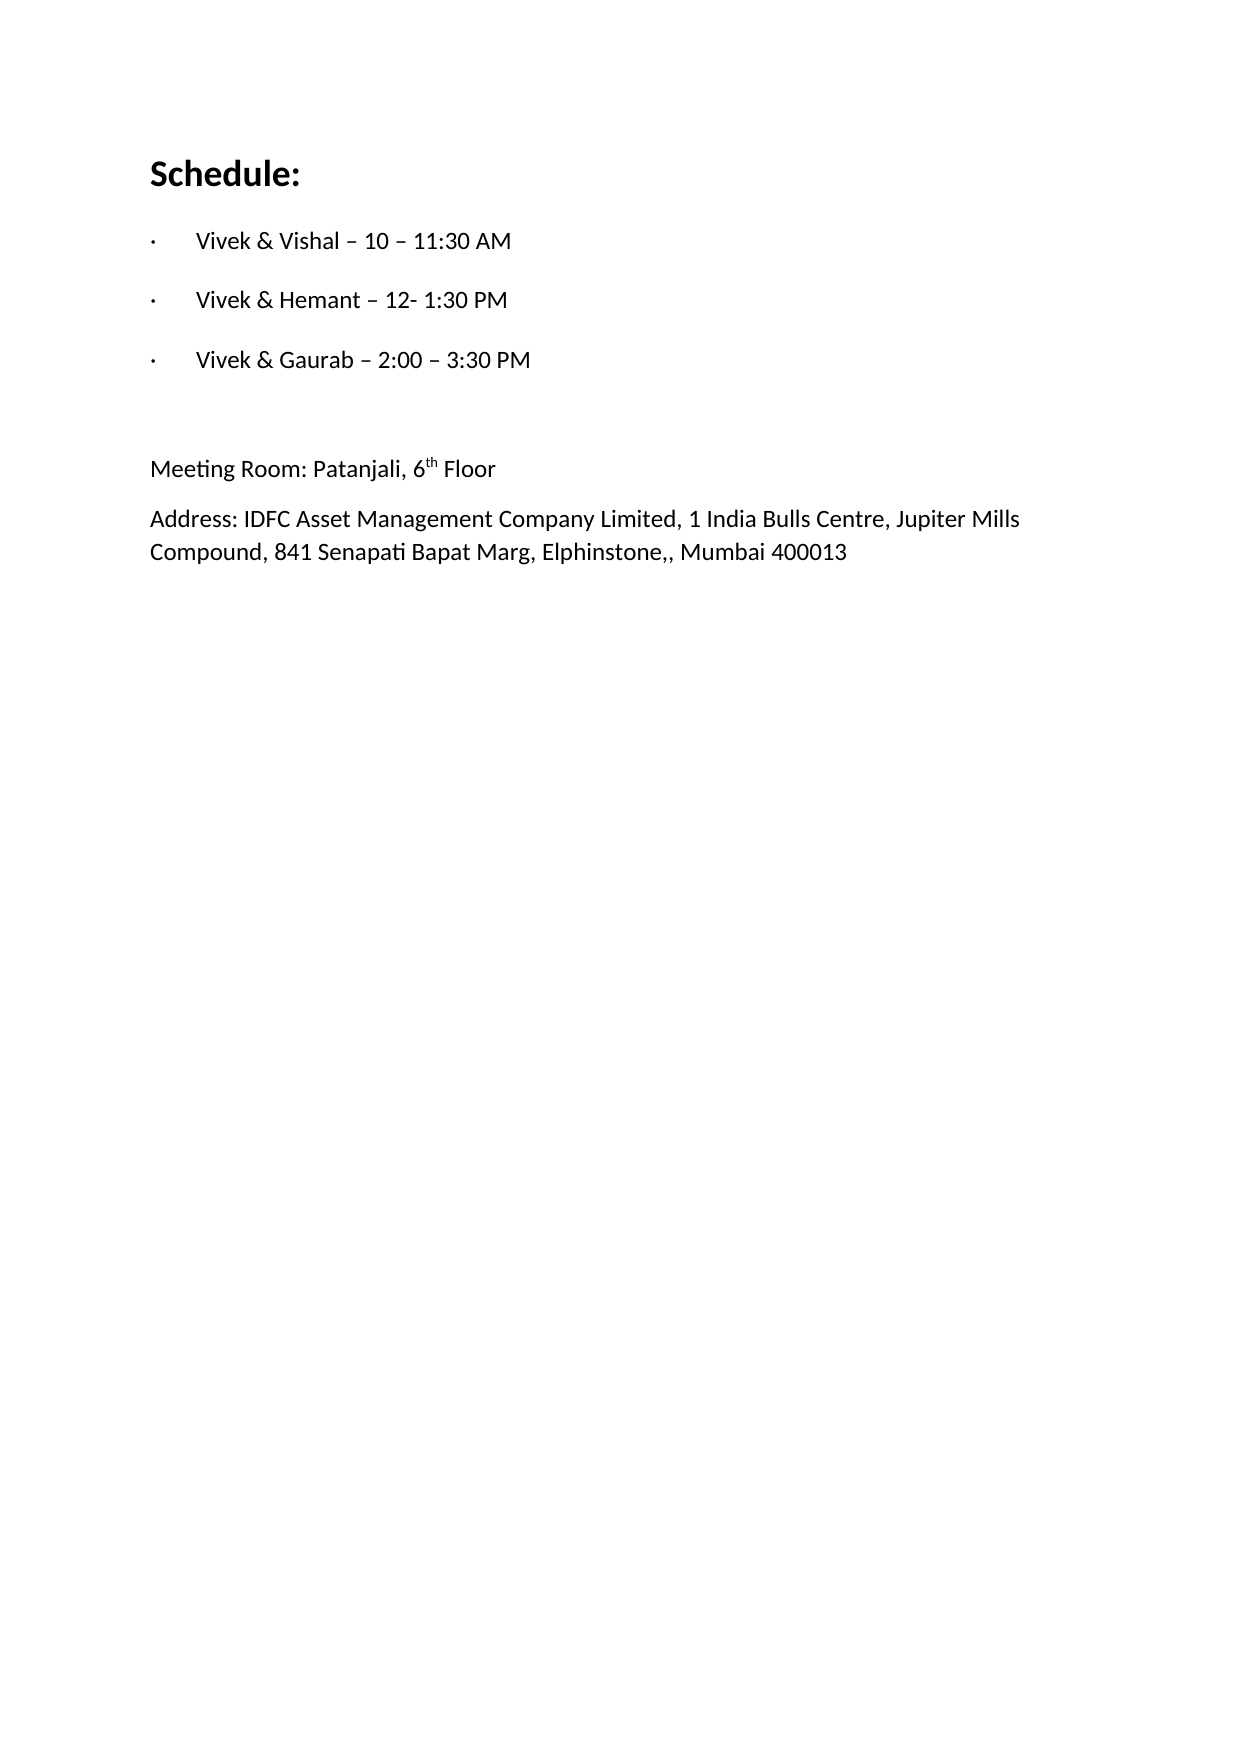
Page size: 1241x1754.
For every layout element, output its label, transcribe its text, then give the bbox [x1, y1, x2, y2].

text · Vivek & Gaurab – 2:00 – 3:30 PM [150, 344, 1090, 375]
text Schedule: [150, 150, 1090, 196]
text Meeting Room: Patanjali, 6th Floor [150, 454, 1090, 484]
text Address: IDFC Asset Management Company Limited, 1 India Bulls Centre, Jupiter Mills Compound, 841 Senapati Bapat Marg, Elphinstone,, Mumbai 400013 [150, 503, 1090, 567]
text · Vivek & Hemant – 12- 1:30 PM [150, 285, 1090, 315]
text · Vivek & Vishal – 10 – 11:30 AM [150, 225, 1090, 256]
